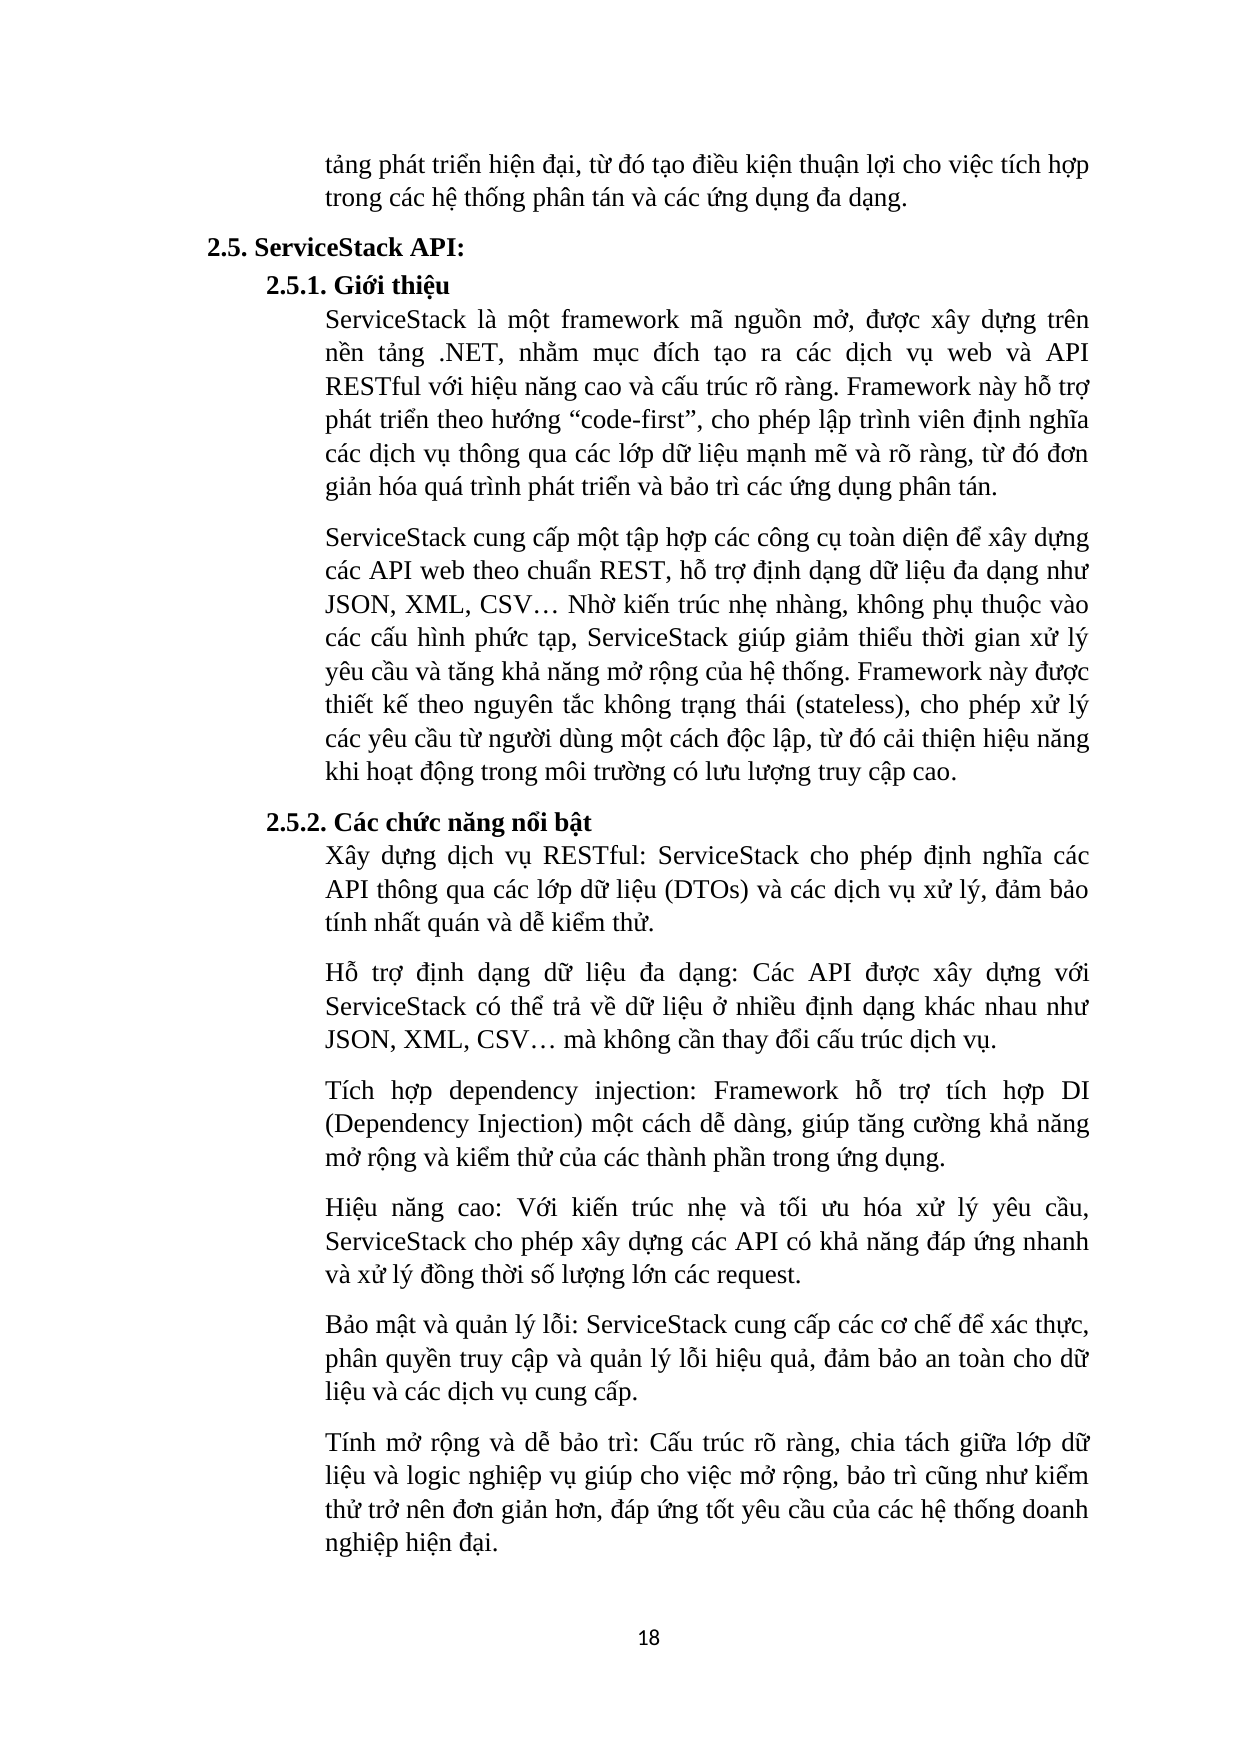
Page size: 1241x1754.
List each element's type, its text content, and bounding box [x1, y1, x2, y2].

text Tính mở rộng và dễ bảo trì: Cấu trúc rõ ràng, chia tách giữa lớp dữ liệu và logic nghiệp vụ giúp cho việc mở rộng, bảo trì cũng như kiểm thử trở nên đơn giản hơn, đáp ứng tốt yêu cầu của các hệ thống doanh nghiệp hiện đại. [325, 1426, 1090, 1557]
text ServiceStack cung cấp một tập hợp các công cụ toàn diện để xây dựng các API web theo chuẩn REST, hỗ trợ định dạng dữ liệu đa dạng như JSON, XML, CSV… Nhờ kiến trúc nhẹ nhàng, không phụ thuộc vào các cấu hình phức tạp, ServiceStack giúp giảm thiểu thời gian xử lý yêu cầu và tăng khả năng mở rộng của hệ thống. Framework này được thiết kế theo nguyên tắc không trạng thái (stateless), cho phép xử lý các yêu cầu từ người dùng một cách độc lập, từ đó cải thiện hiệu năng khi hoạt động trong môi trường có lưu lượng truy cập cao. [325, 521, 1090, 787]
text Bảo mật và quản lý lỗi: ServiceStack cung cấp các cơ chế để xác thực, phân quyền truy cập và quản lý lỗi hiệu quả, đảm bảo an toàn cho dữ liệu và các dịch vụ cung cấp. [325, 1308, 1090, 1407]
text Xây dựng dịch vụ RESTful: ServiceStack cho phép định nghĩa các API thông qua các lớp dữ liệu (DTOs) và các dịch vụ xử lý, đảm bảo tính nhất quán và dễ kiểm thử. [325, 839, 1090, 937]
text Hiệu năng cao: Với kiến trúc nhẹ và tối ưu hóa xử lý yêu cầu, ServiceStack cho phép xây dựng các API có khả năng đáp ứng nhanh và xử lý đồng thời số lượng lớn các request. [325, 1191, 1090, 1289]
subtitle 2.5.1. Giới thiệu [207, 269, 1090, 300]
text Tích hợp dependency injection: Framework hỗ trợ tích hợp DI (Dependency Injection) một cách dễ dàng, giúp tăng cường khả năng mở rộng và kiểm thử của các thành phần trong ứng dụng. [325, 1074, 1090, 1172]
text ServiceStack là một framework mã nguồn mở, được xây dựng trên nền tảng .NET, nhằm mục đích tạo ra các dịch vụ web và API RESTful với hiệu năng cao và cấu trúc rõ ràng. Framework này hỗ trợ phát triển theo hướng “code-first”, cho phép lập trình viên định nghĩa các dịch vụ thông qua các lớp dữ liệu mạnh mẽ và rõ ràng, từ đó đơn giản hóa quá trình phát triển và bảo trì các ứng dụng phân tán. [325, 303, 1090, 502]
text Hỗ trợ định dạng dữ liệu đa dạng: Các API được xây dựng với ServiceStack có thể trả về dữ liệu ở nhiều định dạng khác nhau như JSON, XML, CSV… mà không cần thay đổi cấu trúc dịch vụ. [325, 956, 1090, 1055]
subtitle 2.5.2. Các chức năng nổi bật [207, 806, 1090, 837]
subtitle 2.5. ServiceStack API: [207, 231, 1090, 263]
